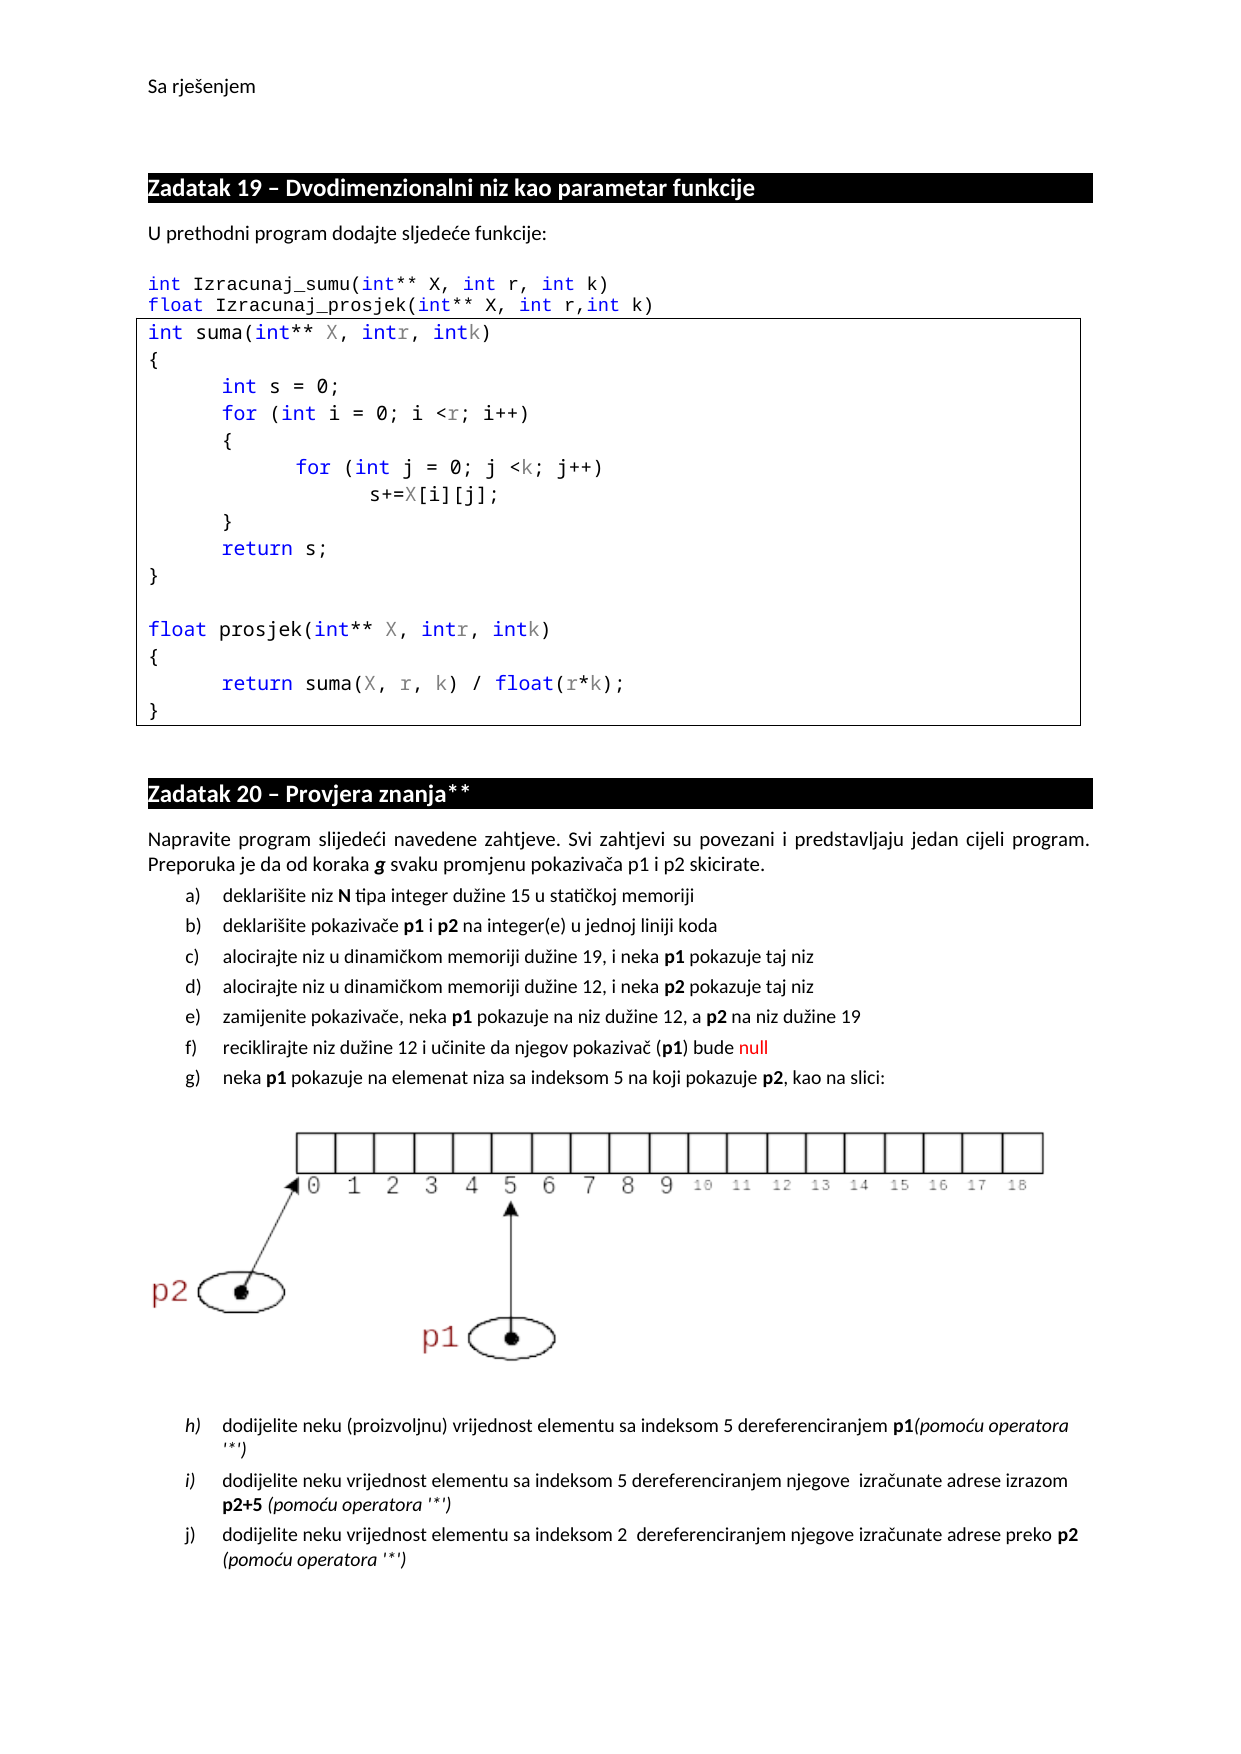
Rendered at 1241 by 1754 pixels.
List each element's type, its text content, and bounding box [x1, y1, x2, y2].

text float Izracunaj_prosjek(int** X, int r,int k) [148, 296, 1093, 317]
text Napravite program slijedeći navedene zahtjeve. Svi zahtjevi su povezani i predstavljaju jedan cijeli program. Preporuka je da od koraka g svaku promjenu pokazivača p1 i p2 skicirate. [148, 826, 1093, 877]
list deklarišite pokazivače p1 i p2 na integer(e) u jednoj liniji koda [185, 913, 1093, 938]
list dodijelite neku (proizvoljnu) vrijednost elementu sa indeksom 5 dereferenciranjem p1(pomoću operatora '*') [185, 1413, 1093, 1462]
list alocirajte niz u dinamičkom memoriji dužine 19, i neka p1 pokazuje taj niz [185, 944, 1093, 968]
list reciklirajte niz dužine 12 i učinite da njegov pokazivač (p1) bude null [185, 1035, 1093, 1059]
list dodijelite neku vrijednost elementu sa indeksom 5 dereferenciranjem njegove izračunate adrese izrazom p2+5 (pomoću operatora '*') [185, 1468, 1093, 1516]
table_header int suma(int** X, intr, intk) { int s = 0; for (int i = 0; i <r; i++) { for (int j = 0; j <k; j++) s+=X[i][j]; } return s; } float prosjek(int** X, intr, intk) { return suma(X, r, k) / float(r*k); } [137, 319, 1080, 725]
text U prethodni program dodajte sljedeće funkcije: [148, 220, 1093, 246]
list deklarišite niz N tipa integer dužine 15 u statičkoj memoriji [185, 883, 1093, 907]
subtitle Zadatak 19 – Dvodimenzionalni niz kao parametar funkcije [148, 173, 1093, 203]
subtitle Zadatak 20 – Provjera znanja** [148, 778, 1093, 809]
list alocirajte niz u dinamičkom memoriji dužine 12, i neka p2 pokazuje taj niz [185, 974, 1093, 998]
text int Izracunaj_sumu(int** X, int r, int k) [148, 275, 1093, 296]
list neka p1 pokazuje na elemenat niza sa indeksom 5 na koji pokazuje p2, kao na slici: [185, 1066, 1093, 1090]
list dodijelite neku vrijednost elementu sa indeksom 2 dereferenciranjem njegove izračunate adrese preko p2 (pomoću operatora '*') [185, 1522, 1093, 1571]
list zamijenite pokazivače, neka p1 pokazuje na niz dužine 12, a p2 na niz dužine 19 [185, 1005, 1093, 1029]
